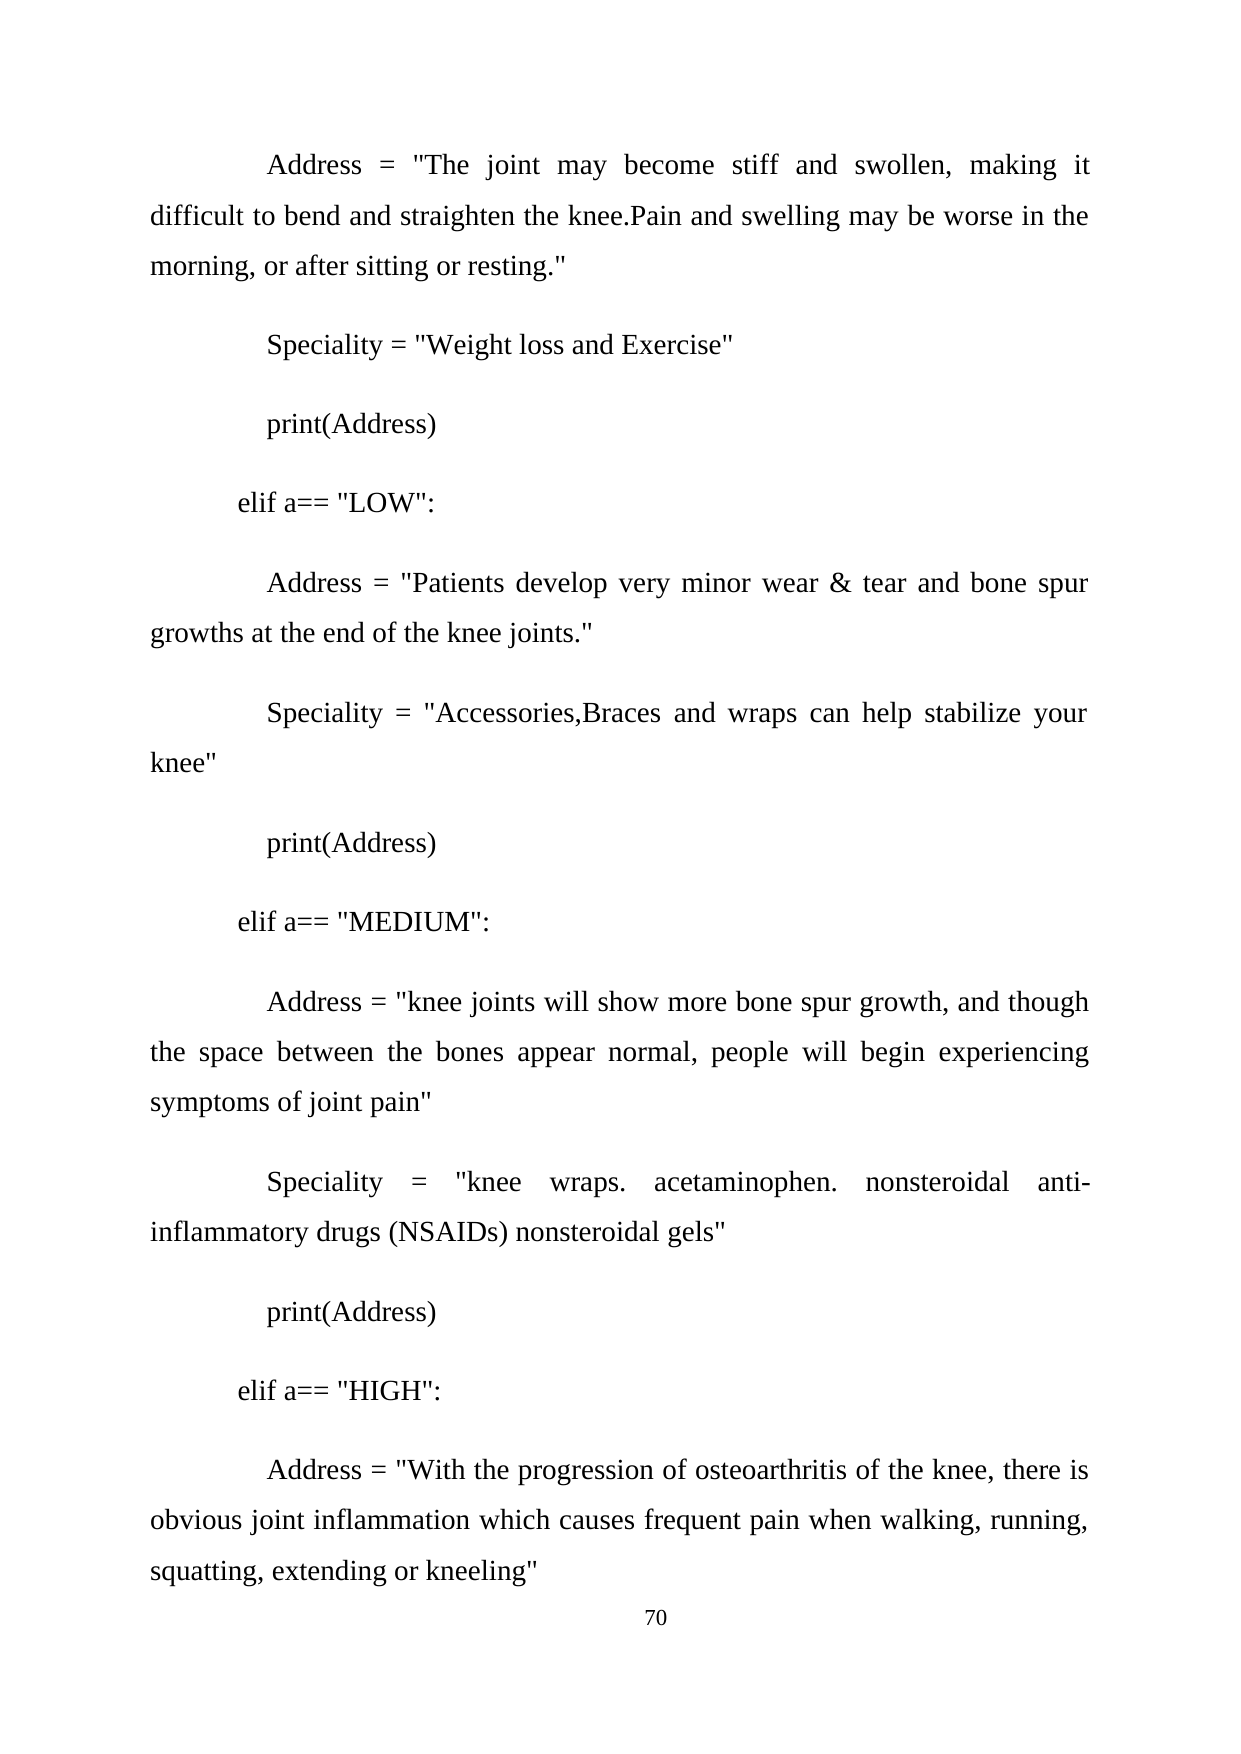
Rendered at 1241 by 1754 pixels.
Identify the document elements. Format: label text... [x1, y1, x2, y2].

text print(Address) elif a== "HIGH": [237, 1294, 442, 1406]
text Speciality = "Accessories,Braces and wraps can help stabilize your [266, 695, 1182, 728]
text elif a== "MEDIUM": [237, 904, 1182, 938]
text Address = "Patients develop very minor wear & tear and bone spur growths at the end of the knee joints." [150, 565, 1090, 649]
text knee" [150, 745, 1182, 779]
text elif a== "LOW": [237, 486, 1182, 519]
text Speciality = "Weight loss and Exercise" print(Address) [266, 327, 734, 440]
text Address = "knee joints will show more bone spur growth, and though the space between the bones appear normal, people will begin experiencing symptoms of joint pain" [150, 984, 1091, 1118]
text Address = "With the progression of osteoarthritis of the knee, there is obvious joint inflammation which causes frequent pain when walking, running, squatting, extending or kneeling" [150, 1452, 1090, 1586]
text Speciality = "knee wraps. acetaminophen. nonsteroidal anti- inflammatory drugs (NSAIDs) nonsteroidal gels" [150, 1164, 1091, 1248]
text print(Address) [266, 825, 1182, 858]
text Address = "The joint may become stiff and swollen, making it difficult to bend and straighten the knee.Pain and swelling may be worse in the morning, or after sitting or resting." [150, 147, 1091, 282]
